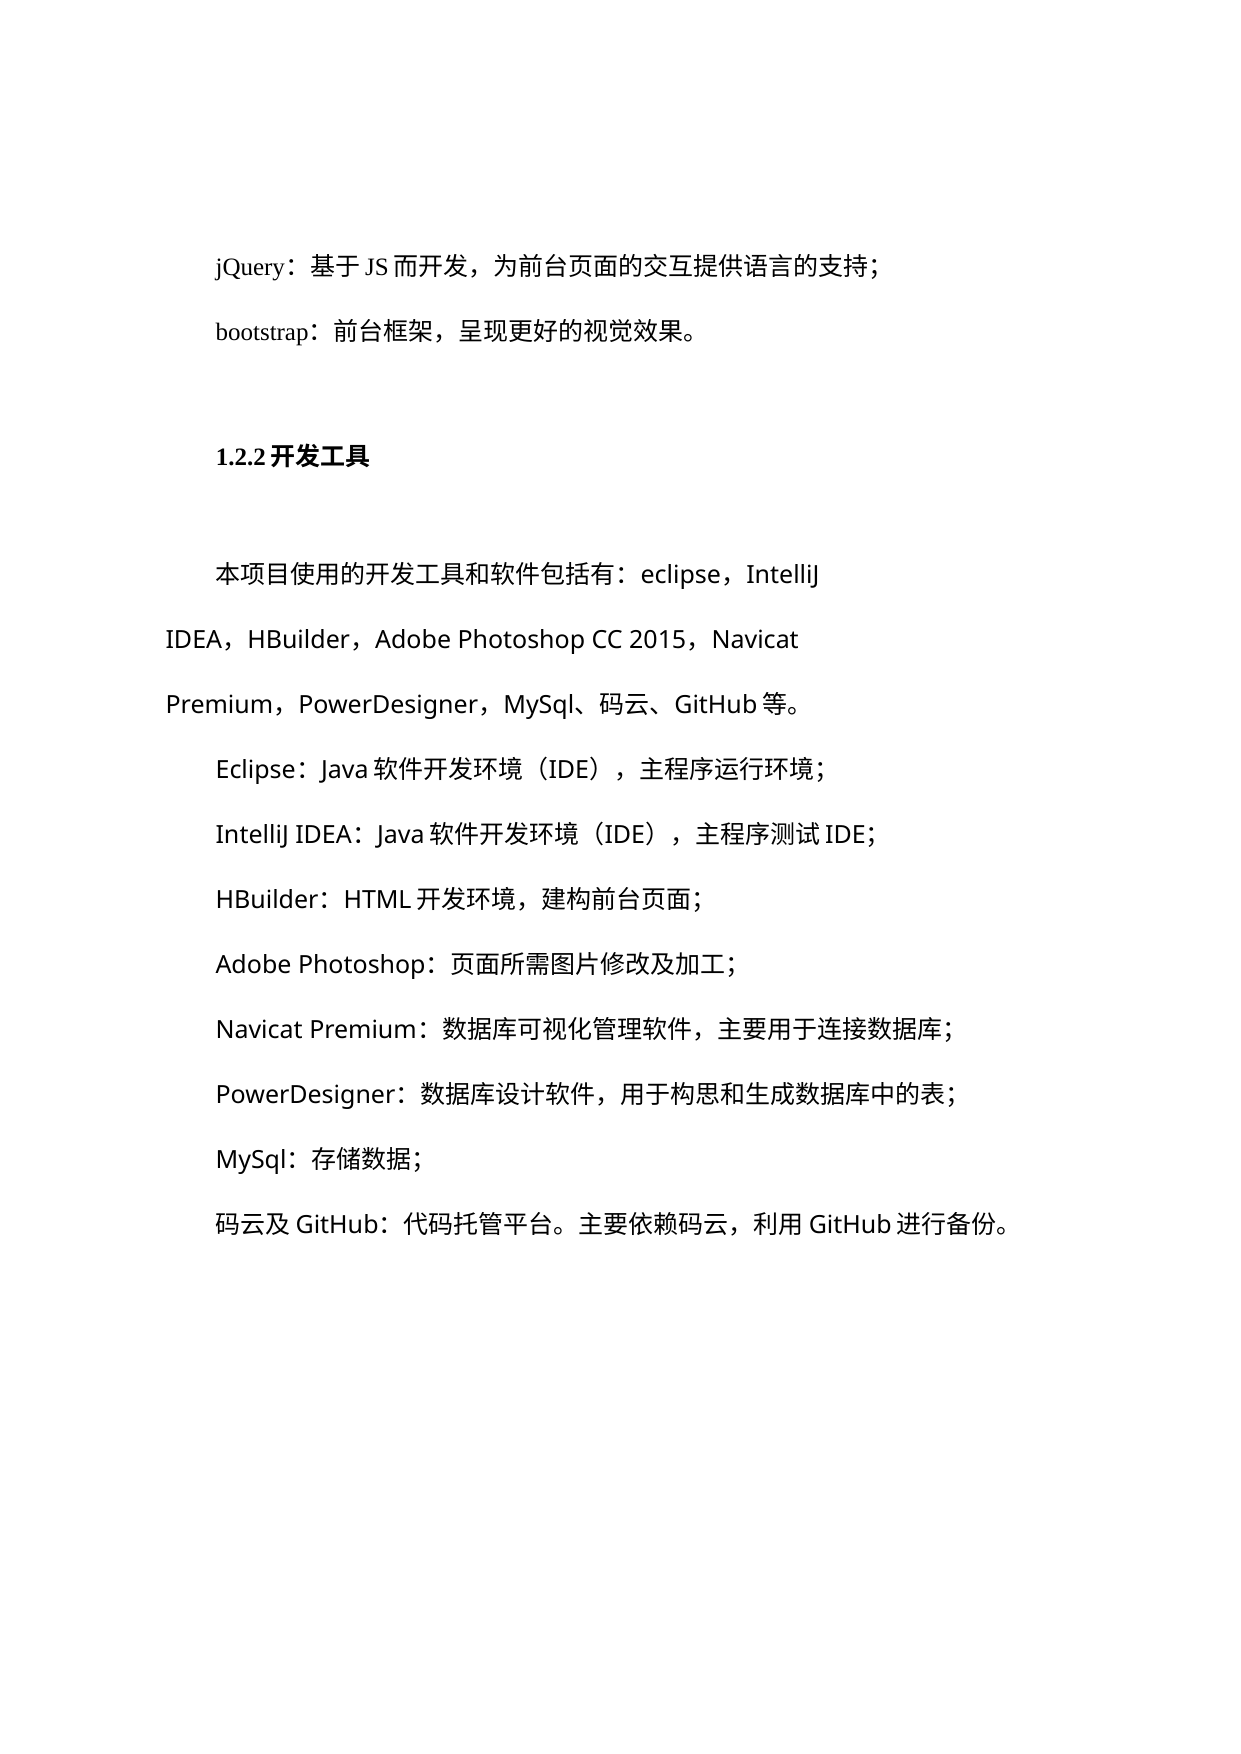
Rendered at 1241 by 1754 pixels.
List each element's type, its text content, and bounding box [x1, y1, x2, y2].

text jQuery：基于JS而开发，为前台页面的交互提供语言的支持； [165, 232, 1104, 297]
text 本项目使用的开发工具和软件包括有：eclipse，IntelliJ IDEA，HBuilder，Adobe Photoshop CC 2015，Navicat Premium，PowerDesigner，MySql、码云、GitHub等。 [165, 540, 1104, 735]
text 码云及GitHub：代码托管平台。主要依赖码云，利用GitHub进行备份。 [165, 1190, 1104, 1255]
text Eclipse：Java软件开发环境（IDE），主程序运行环境； [165, 735, 1104, 800]
subtitle 1.2.2开发工具 [165, 422, 1104, 487]
text Navicat Premium：数据库可视化管理软件，主要用于连接数据库； [165, 995, 1104, 1060]
text bootstrap：前台框架，呈现更好的视觉效果。 [165, 297, 1104, 362]
text Adobe Photoshop：页面所需图片修改及加工； [165, 930, 1104, 995]
text IntelliJ IDEA：Java软件开发环境（IDE），主程序测试IDE； [165, 800, 1104, 865]
text HBuilder：HTML开发环境，建构前台页面； [165, 865, 1104, 930]
text PowerDesigner：数据库设计软件，用于构思和生成数据库中的表； [165, 1060, 1104, 1125]
text MySql：存储数据； [165, 1125, 1104, 1190]
